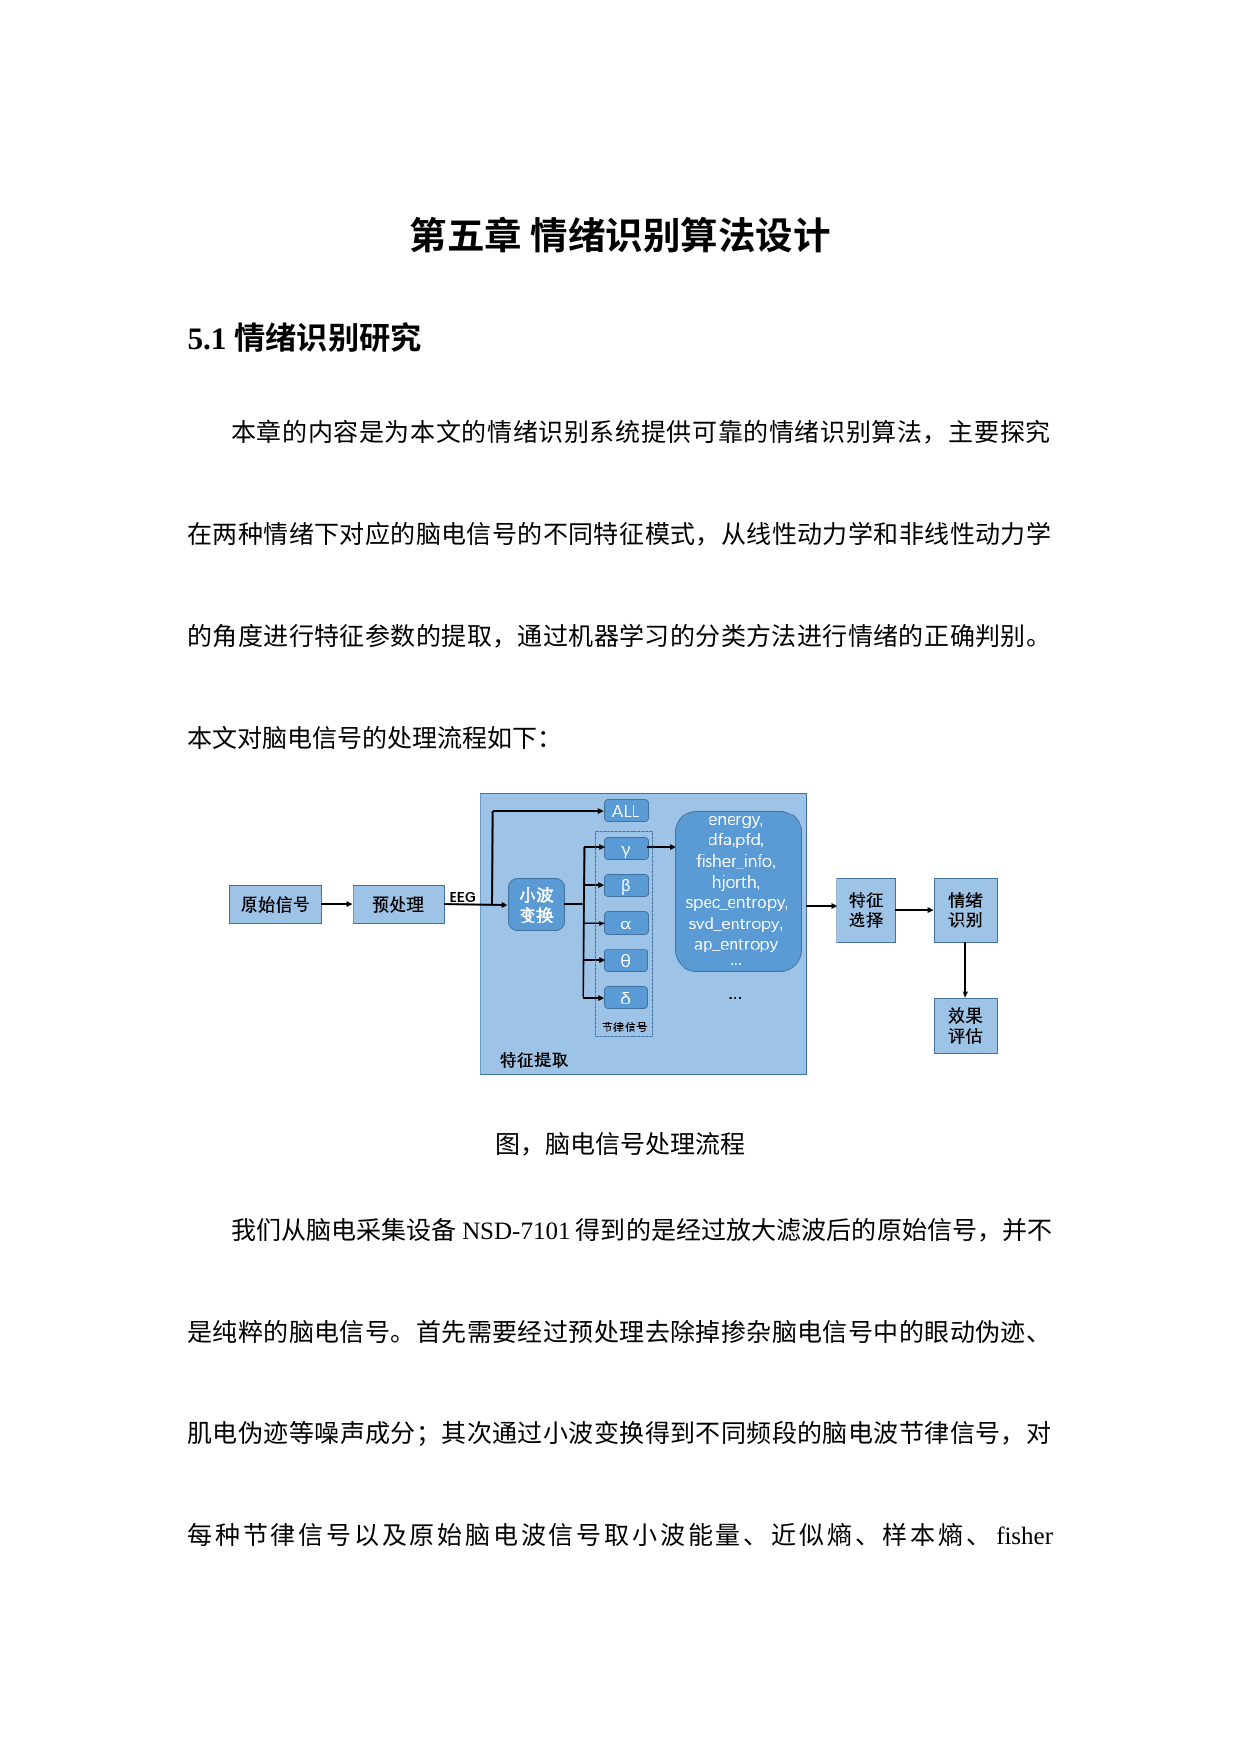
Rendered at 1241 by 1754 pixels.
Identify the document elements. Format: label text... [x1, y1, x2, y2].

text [187, 1194, 1053, 1568]
text 图，脑电信号处理流程 [187, 1108, 1053, 1176]
subtitle 5.1 情绪识别研究 [187, 302, 1053, 369]
subtitle 第五章 情绪识别算法设计 [187, 199, 1053, 267]
picture [227, 788, 1014, 1084]
text 本章的内容是为本文的情绪识别系统提供可靠的情绪识别算法，主要探究在两种情绪下对应的脑电信号的不同特征模式，从线性动力学和非线性动力学的角度进行特征参数的提取，通过机器学习的分类方法进行情绪的正确判别。本文对脑电信号的处理流程如下： [187, 397, 1053, 770]
